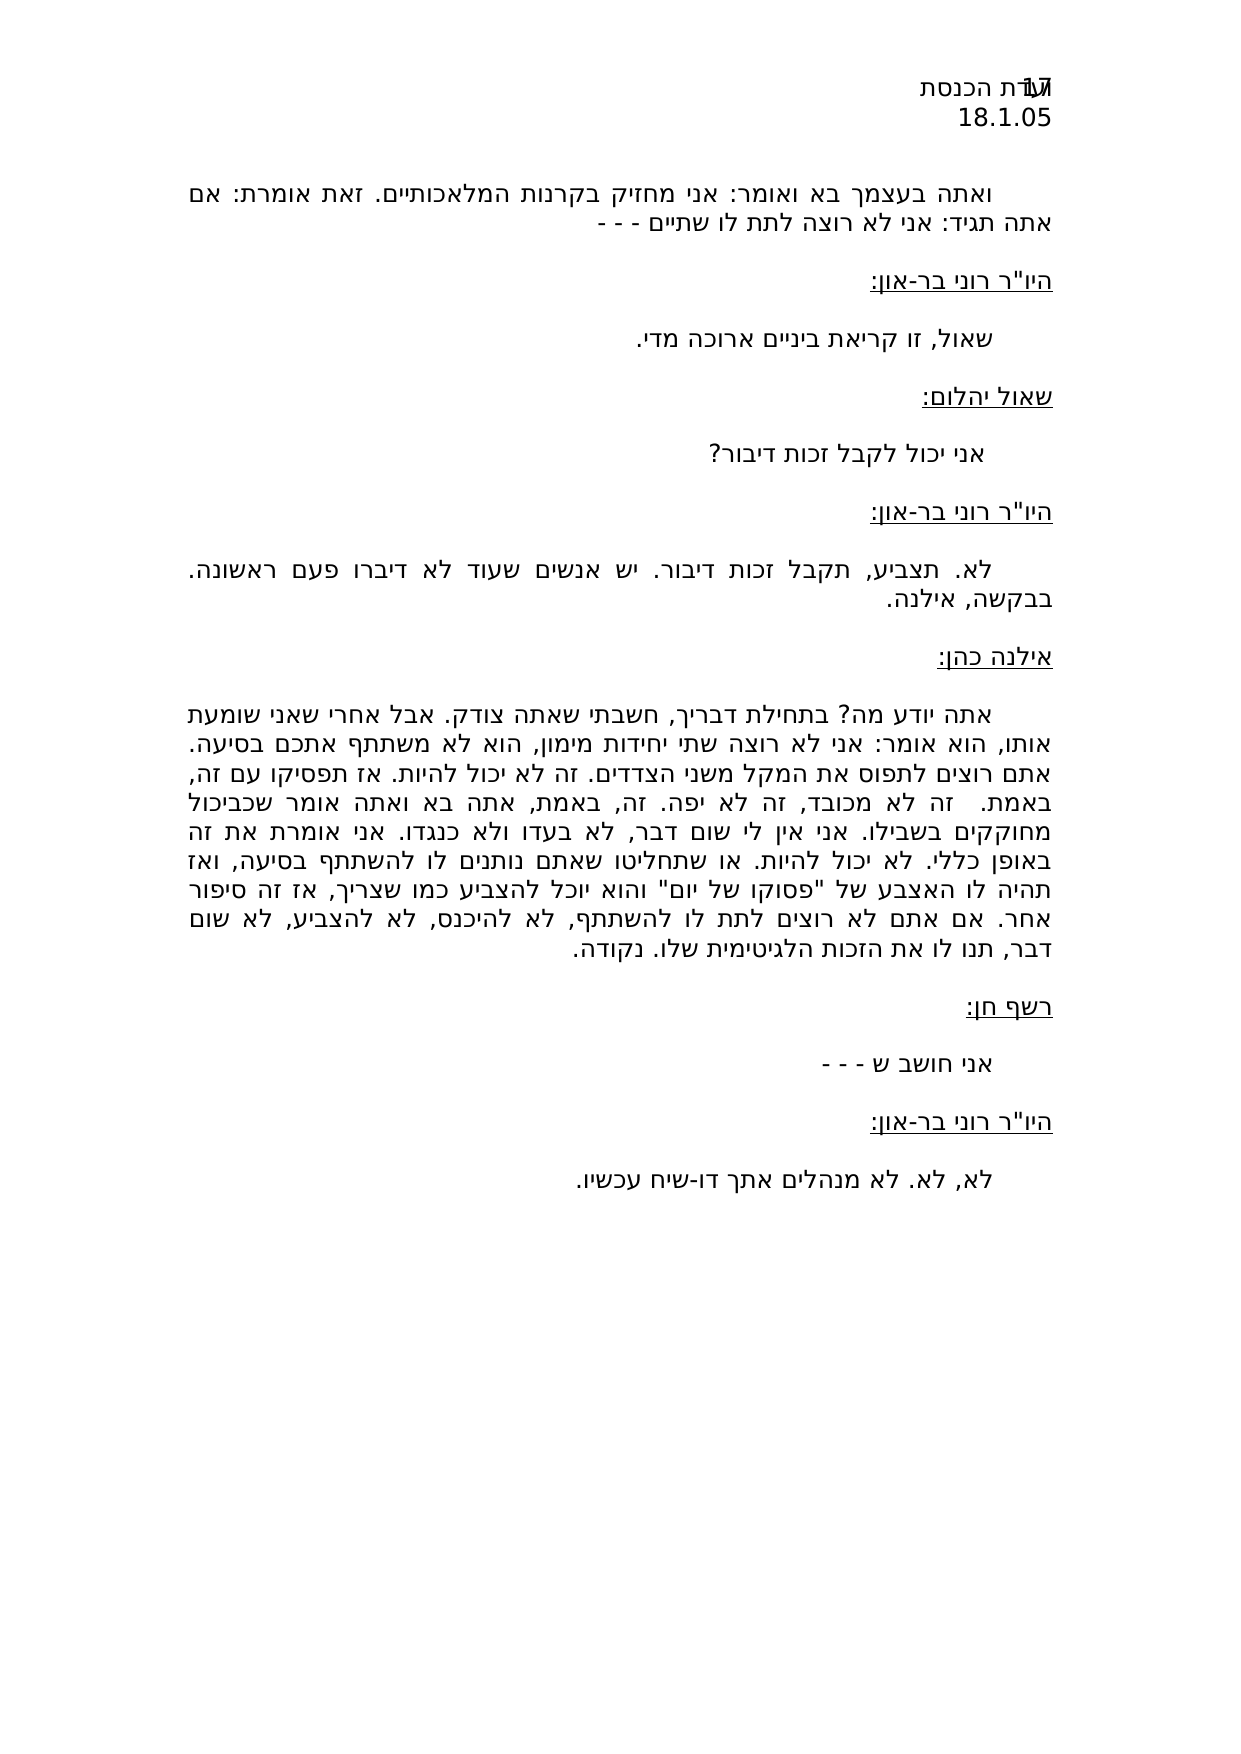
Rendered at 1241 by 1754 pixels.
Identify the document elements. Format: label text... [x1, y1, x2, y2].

text היו"ר רוני בר-און: [187, 497, 1053, 527]
text אני חושב ש - - - [187, 1049, 1053, 1079]
text אתה יודע מה? בתחילת דבריך, חשבתי שאתה צודק. אבל אחרי שאני שומעת אותו, הוא אומר: אני לא רוצה שתי יחידות מימון, הוא לא משתתף אתכם בסיעה. אתם רוצים לתפוס את המקל משני הצדדים. זה לא יכול להיות. אז תפסיקו עם זה, באמת. זה לא מכובד, זה לא יפה. זה, באמת, אתה בא ואתה אומר שכביכול מחוקקים בשבילו. אני אין לי שום דבר, לא בעדו ולא כנגדו. אני אומרת את זה באופן כללי. לא יכול להיות. או שתחליטו שאתם נותנים לו להשתתף בסיעה, ואז תהיה לו האצבע של "פסוקו של יום" והוא יוכל להצביע כמו שצריך, אז זה סיפור אחר. אם אתם לא רוצים לתת לו להשתתף, לא להיכנס, לא להצביע, לא שום דבר, תנו לו את הזכות הלגיטימית שלו. נקודה. [187, 700, 1053, 963]
text שאול יהלום: [187, 382, 1053, 411]
text היו"ר רוני בר-און: [187, 1107, 1053, 1137]
text לא, לא. לא מנהלים אתך דו-שיח עכשיו. [187, 1165, 1053, 1194]
text ואתה בעצמך בא ואומר: אני מחזיק בקרנות המלאכותיים. זאת אומרת: אם אתה תגיד: אני לא רוצה לתת לו שתיים - - - [187, 179, 1053, 237]
text אילנה כהן: [187, 642, 1053, 672]
text היו"ר רוני בר-און: [187, 266, 1053, 295]
text רשף חן: [187, 992, 1053, 1021]
text שאול, זו קריאת ביניים ארוכה מדי. [187, 324, 1053, 353]
text אני יכול לקבל זכות דיבור? [187, 439, 1053, 469]
text לא. תצביע, תקבל זכות דיבור. יש אנשים שעוד לא דיברו פעם ראשונה. בבקשה, אילנה. [187, 555, 1053, 614]
